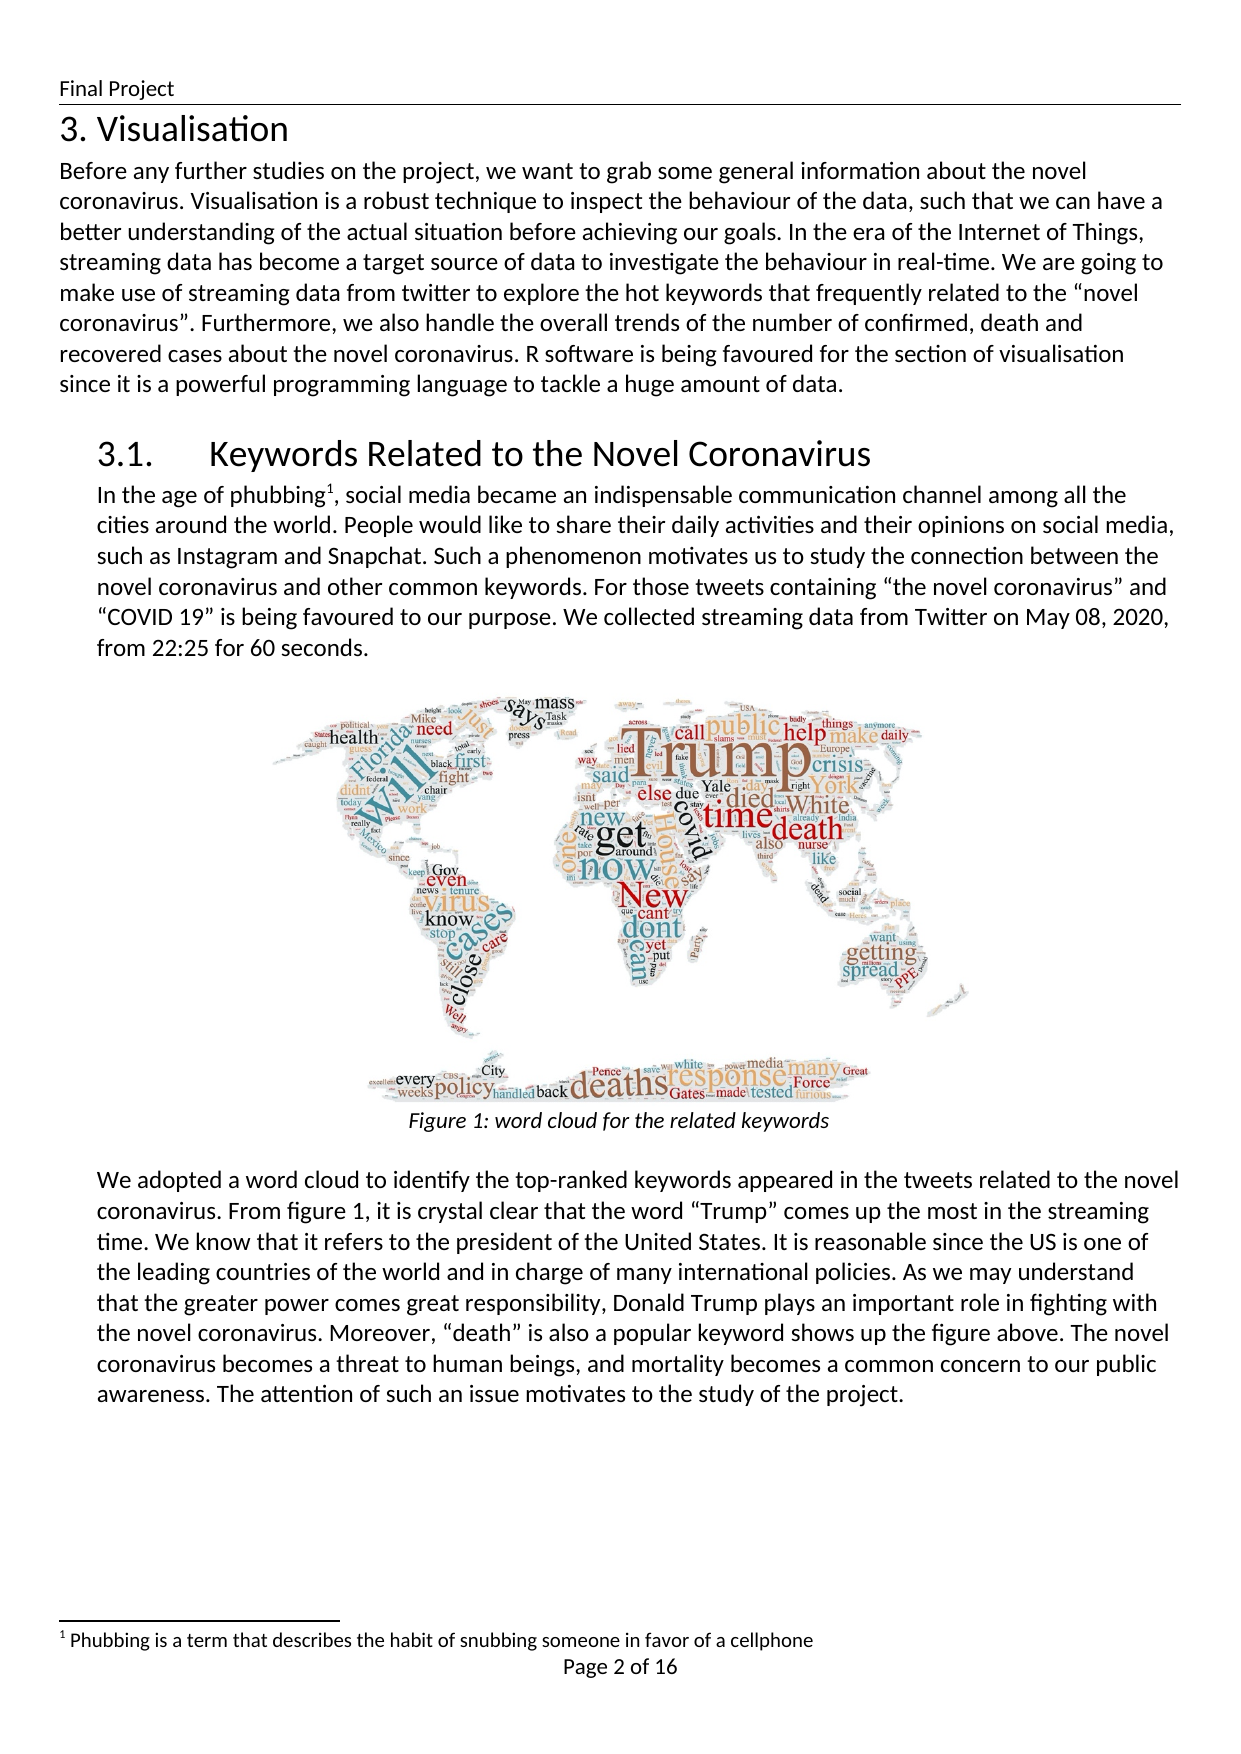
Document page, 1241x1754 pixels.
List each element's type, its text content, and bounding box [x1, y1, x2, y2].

text Before any further studies on the project, we want to grab some general information about the novel coronavirus. Visualisation is a robust technique to inspect the behaviour of the data, such that we can have a better understanding of the actual situation before achieving our goals. In the era of the Internet of Things, streaming data has become a target source of data to investigate the behaviour in real-time. We are going to make use of streaming data from twitter to explore the hot keywords that frequently related to the “novel coronavirus”. Furthermore, we also handle the overall trends of the number of confirmed, death and recovered cases about the novel coronavirus. R software is being favoured for the section of visualisation since it is a powerful programming language to tackle a huge amount of data. [59, 155, 1181, 399]
picture [271, 692, 970, 1107]
list Keywords Related to the Novel Coronavirus [97, 429, 1181, 475]
list Visualisation [59, 105, 1181, 151]
text We adopted a word cloud to identify the top-ranked keywords appeared in the tweets related to the novel coronavirus. From figure 1, it is crystal clear that the word “Trump” comes up the most in the streaming time. We know that it refers to the president of the United States. It is reasonable since the US is one of the leading countries of the world and in charge of many international policies. As we may understand that the greater power comes great responsibility, Donald Trump plays an important role in fighting with the novel coronavirus. Moreover, “death” is also a popular keyword shows up the figure above. The novel coronavirus becomes a threat to human beings, and mortality becomes a common concern to our public awareness. The attention of such an issue motivates to the study of the project. [97, 1165, 1181, 1409]
text In the age of phubbing, social media became an indispensable communication channel among all the cities around the world. People would like to share their daily activities and their opinions on social media, such as Instagram and Snapchat. Such a phenomenon motivates us to study the connection between the novel coronavirus and other common keywords. For those tweets containing “the novel coronavirus” and “COVID 19” is being favoured to our purpose. We collected streaming data from Twitter on May 08, 2020, from 22:25 for 60 seconds. [97, 479, 1181, 662]
text Figure 1: word cloud for the related keywords [59, 1106, 1181, 1134]
